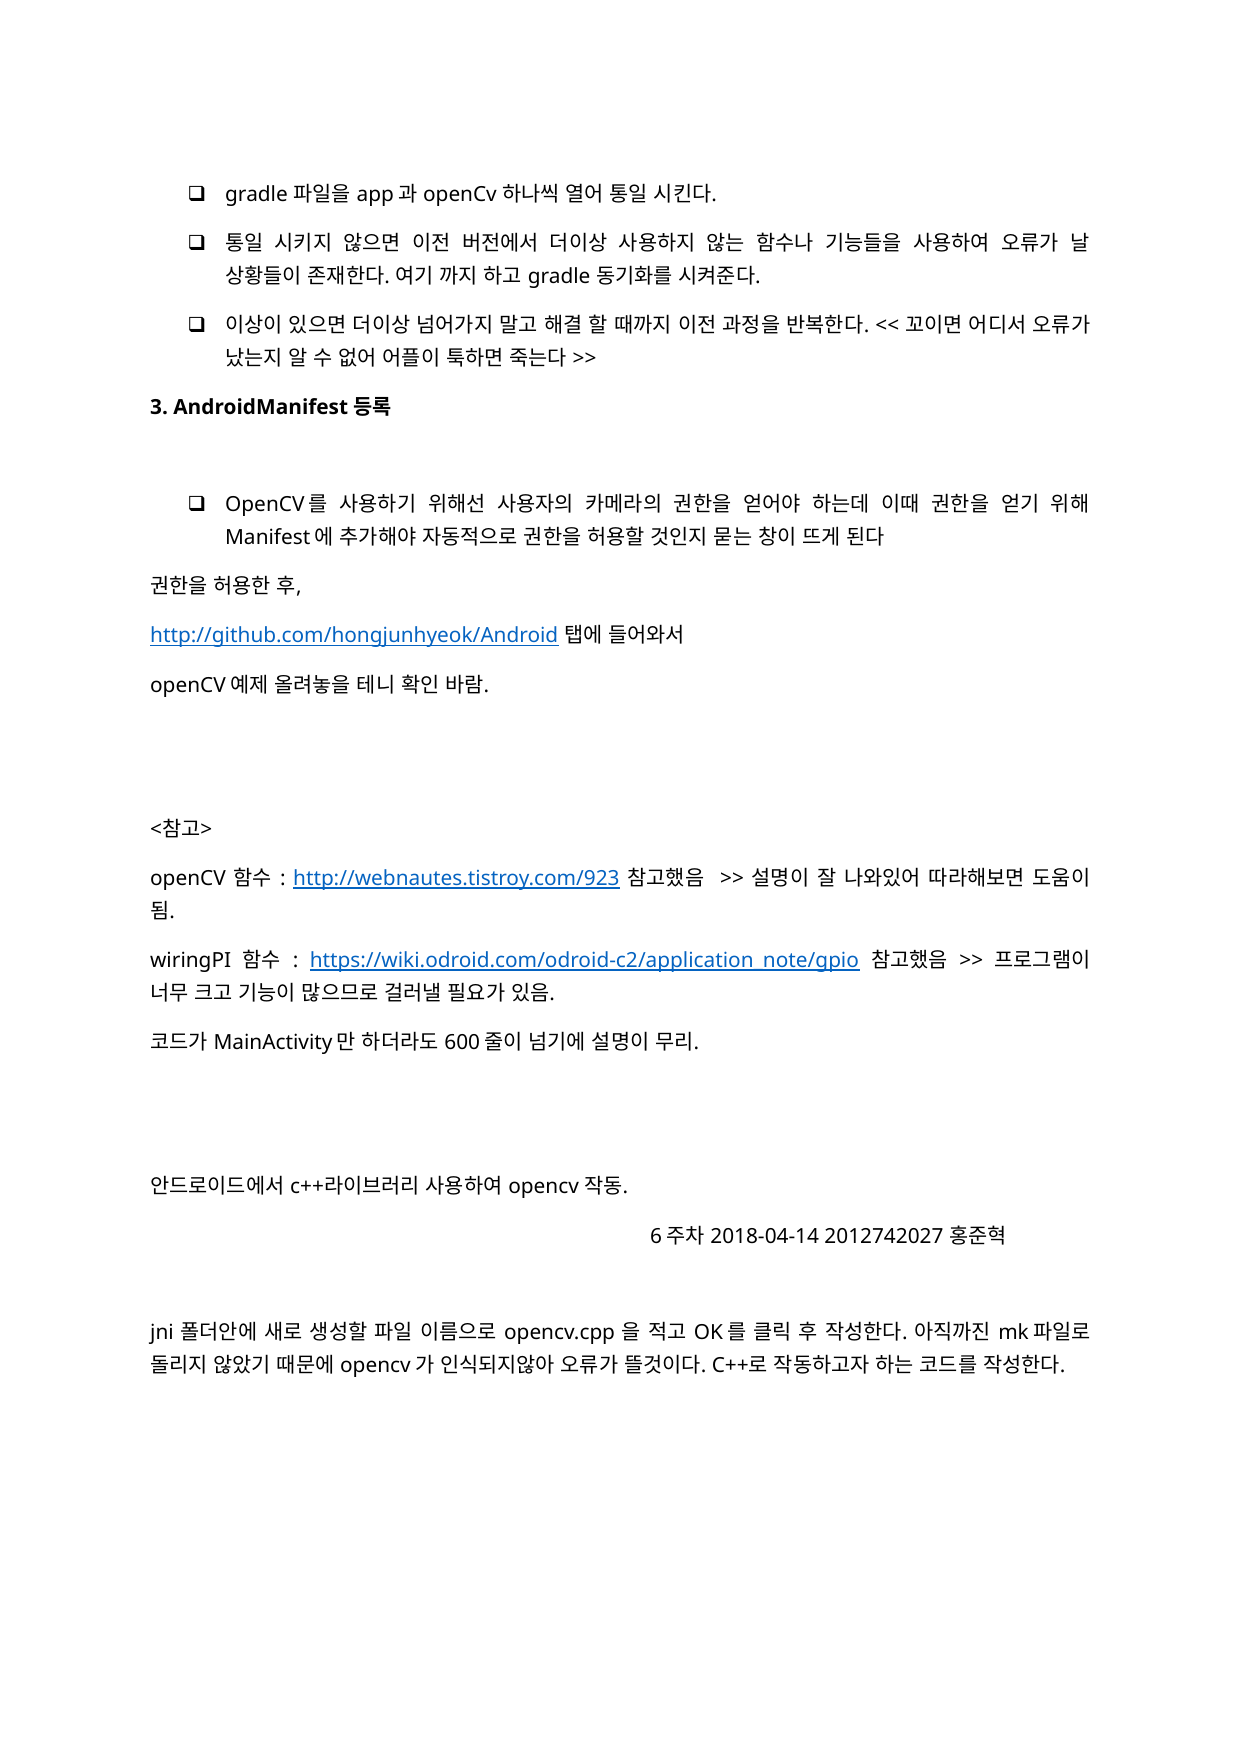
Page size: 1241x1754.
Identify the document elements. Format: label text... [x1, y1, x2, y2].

text 3. AndroidManifest 등록 [150, 391, 1090, 421]
text 안드로이드에서 c++라이브러리 사용하여 opencv 작동. [150, 1169, 1090, 1200]
text openCV 함수 : http://webnautes.tistroy.com/923 참고했음 >> 설명이 잘 나와있어 따라해보면 도움이 됨. [150, 861, 1090, 924]
list gradle 파일을 app과 openCv 하나씩 열어 통일 시킨다. [187, 177, 1090, 207]
list 통일 시키지 않으면 이전 버전에서 더이상 사용하지 않는 함수나 기능들을 사용하여 오류가 날 상황들이 존재한다. 여기 까지 하고 gradle 동기화를 시켜준다. [187, 227, 1090, 289]
list OpenCV를 사용하기 위해선 사용자의 카메라의 권한을 얻어야 하는데 이때 권한을 얻기 위해 Manifest에 추가해야 자동적으로 권한을 허용할 것인지 묻는 창이 뜨게 된다 [187, 487, 1090, 550]
text http://github.com/hongjunhyeok/Android 탭에 들어와서 [150, 619, 1090, 649]
text 권한을 허용한 후, [150, 569, 1090, 600]
text wiringPI 함수 : https://wiki.odroid.com/odroid-c2/application_note/gpio 참고했음 >> 프로그램이 너무 크고 기능이 많으므로 걸러낼 필요가 있음. [150, 943, 1090, 1007]
text 코드가 MainActivity만 하더라도 600줄이 넘기에 설명이 무리. [150, 1026, 1090, 1056]
list 이상이 있으면 더이상 넘어가지 말고 해결 할 때까지 이전 과정을 반복한다. << 꼬이면 어디서 오류가 났는지 알 수 없어 어플이 툭하면 죽는다 >> [187, 308, 1090, 372]
text openCV예제 올려놓을 테니 확인 바람. [150, 668, 1090, 698]
text jni 폴더안에 새로 생성할 파일 이름으로 opencv.cpp 을 적고 OK를 클릭 후 작성한다. 아직까진 mk파일로 돌리지 않았기 때문에 opencv가 인식되지않아 오류가 뜰것이다. C++로 작동하고자 하는 코드를 작성한다. [150, 1316, 1090, 1379]
text <참고> [150, 812, 1090, 842]
text 6주차 2018-04-14 2012742027 홍준혁 [567, 1219, 1090, 1249]
